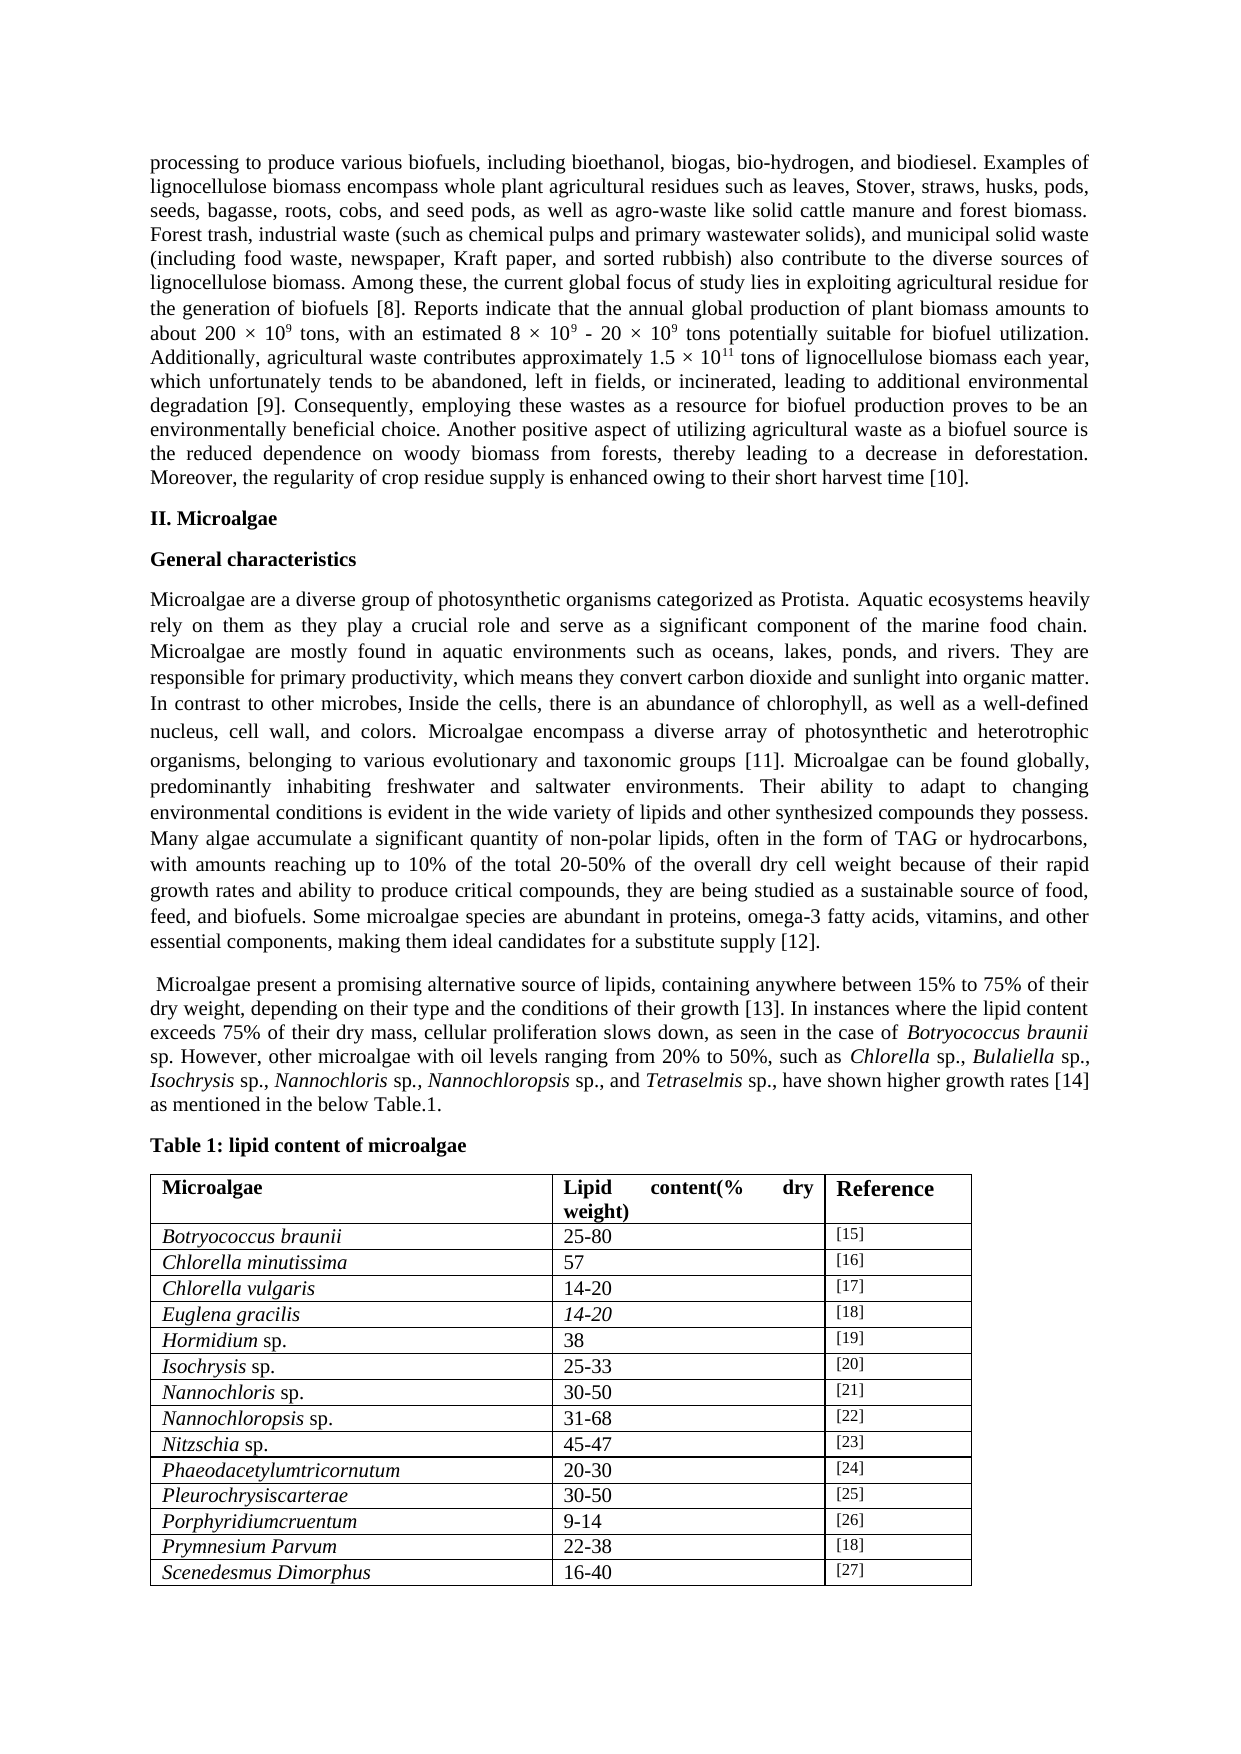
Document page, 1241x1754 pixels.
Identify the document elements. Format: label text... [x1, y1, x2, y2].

text Microalgae are a diverse group of photosynthetic organisms categorized as Protista. Aquatic ecosystems heavily rely on them as they play a crucial role and serve as a significant component of the marine food chain. Microalgae are mostly found in aquatic environments such as oceans, lakes, ponds, and rivers. They are responsible for primary productivity, which means they convert carbon dioxide and sunlight into organic matter. In contrast to other microbes, Inside the cells, there is an abundance of chlorophyll, as well as a well-defined nucleus, cell wall, and colors. Microalgae encompass a diverse array of photosynthetic and heterotrophic organisms, belonging to various evolutionary and taxonomic groups [11]. Microalgae can be found globally, predominantly inhabiting freshwater and saltwater environments. Their ability to adapt to changing environmental conditions is evident in the wide variety of lipids and other synthesized compounds they possess. Many algae accumulate a significant quantity of non-polar lipids, often in the form of TAG or hydrocarbons, with amounts reaching up to 10% of the total 20-50% of the overall dry cell weight because of their rapid growth rates and ability to produce critical compounds, they are being studied as a sustainable source of food, feed, and biofuels. Some microalgae species are abundant in proteins, omega-3 fatty acids, vitamins, and other essential components, making them ideal candidates for a substitute supply [12]. [150, 587, 1090, 953]
table_cell 14-20 [553, 1302, 824, 1327]
table_cell [18] [826, 1302, 971, 1327]
table_cell 20-30 [553, 1458, 824, 1482]
text II. Microalgae [150, 506, 1090, 530]
table_cell 30-50 [553, 1484, 824, 1508]
table_cell 31-68 [553, 1406, 824, 1431]
table_cell [17] [826, 1276, 971, 1301]
table_header Microalgae [151, 1175, 552, 1223]
table_cell [22] [826, 1406, 971, 1431]
table_cell Isochrysis sp. [151, 1354, 552, 1379]
table_cell [18] [826, 1535, 971, 1558]
table_cell Pleurochrysiscarterae [151, 1484, 552, 1508]
text Microalgae present a promising alternative source of lipids, containing anywhere between 15% to 75% of their dry weight, depending on their type and the conditions of their growth [13]. In instances where the lipid content exceeds 75% of their dry mass, cellular proliferation slows down, as seen in the case of Botryococcus braunii sp. However, other microalgae with oil levels ranging from 20% to 50%, such as Chlorella sp., Bulaliella sp., Isochrysis sp., Nannochloris sp., Nannochloropsis sp., and Tetraselmis sp., have shown higher growth rates [14] as mentioned in the below Table.1. [150, 972, 1090, 1116]
table_cell 38 [553, 1328, 824, 1353]
table_cell [20] [826, 1354, 971, 1379]
table_cell Chlorella minutissima [151, 1250, 552, 1275]
table_cell Phaeodacetylumtricornutum [151, 1458, 552, 1482]
table_cell Porphyridiumcruentum [151, 1509, 552, 1533]
text General characteristics [150, 547, 1090, 571]
table_cell 9-14 [553, 1509, 824, 1533]
table_cell Nannochloris sp. [151, 1380, 552, 1404]
table_cell 57 [553, 1250, 824, 1275]
table_cell 16-40 [553, 1560, 824, 1584]
table_cell [16] [826, 1250, 971, 1275]
table_cell 30-50 [553, 1380, 824, 1404]
table_cell Nannochloropsis sp. [151, 1406, 552, 1431]
table_cell [26] [826, 1509, 971, 1533]
table_cell 25-33 [553, 1354, 824, 1379]
table_cell Euglena gracilis [151, 1302, 552, 1327]
table_cell 25-80 [553, 1224, 824, 1249]
table_cell Botryococcus braunii [151, 1224, 552, 1249]
table_header Lipid content(% dry weight) [553, 1175, 824, 1223]
table_cell Scenedesmus Dimorphus [151, 1560, 552, 1584]
table_cell [23] [826, 1432, 971, 1456]
table_header Reference [826, 1175, 971, 1223]
table_cell [25] [826, 1484, 971, 1508]
table_cell 22-38 [553, 1535, 824, 1558]
table_cell [21] [826, 1380, 971, 1404]
table_cell [19] [826, 1328, 971, 1353]
table_cell 14-20 [553, 1276, 824, 1301]
table_cell [27] [826, 1560, 971, 1584]
table_cell 45-47 [553, 1432, 824, 1456]
table_cell Hormidium sp. [151, 1328, 552, 1353]
table_cell [24] [826, 1458, 971, 1482]
text Table 1: lipid content of microalgae [150, 1133, 1090, 1157]
table_cell Chlorella vulgaris [151, 1276, 552, 1301]
table_cell Prymnesium Parvum [151, 1535, 552, 1558]
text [150, 150, 1090, 489]
table_cell [15] [826, 1224, 971, 1249]
table_cell Nitzschia sp. [151, 1432, 552, 1456]
